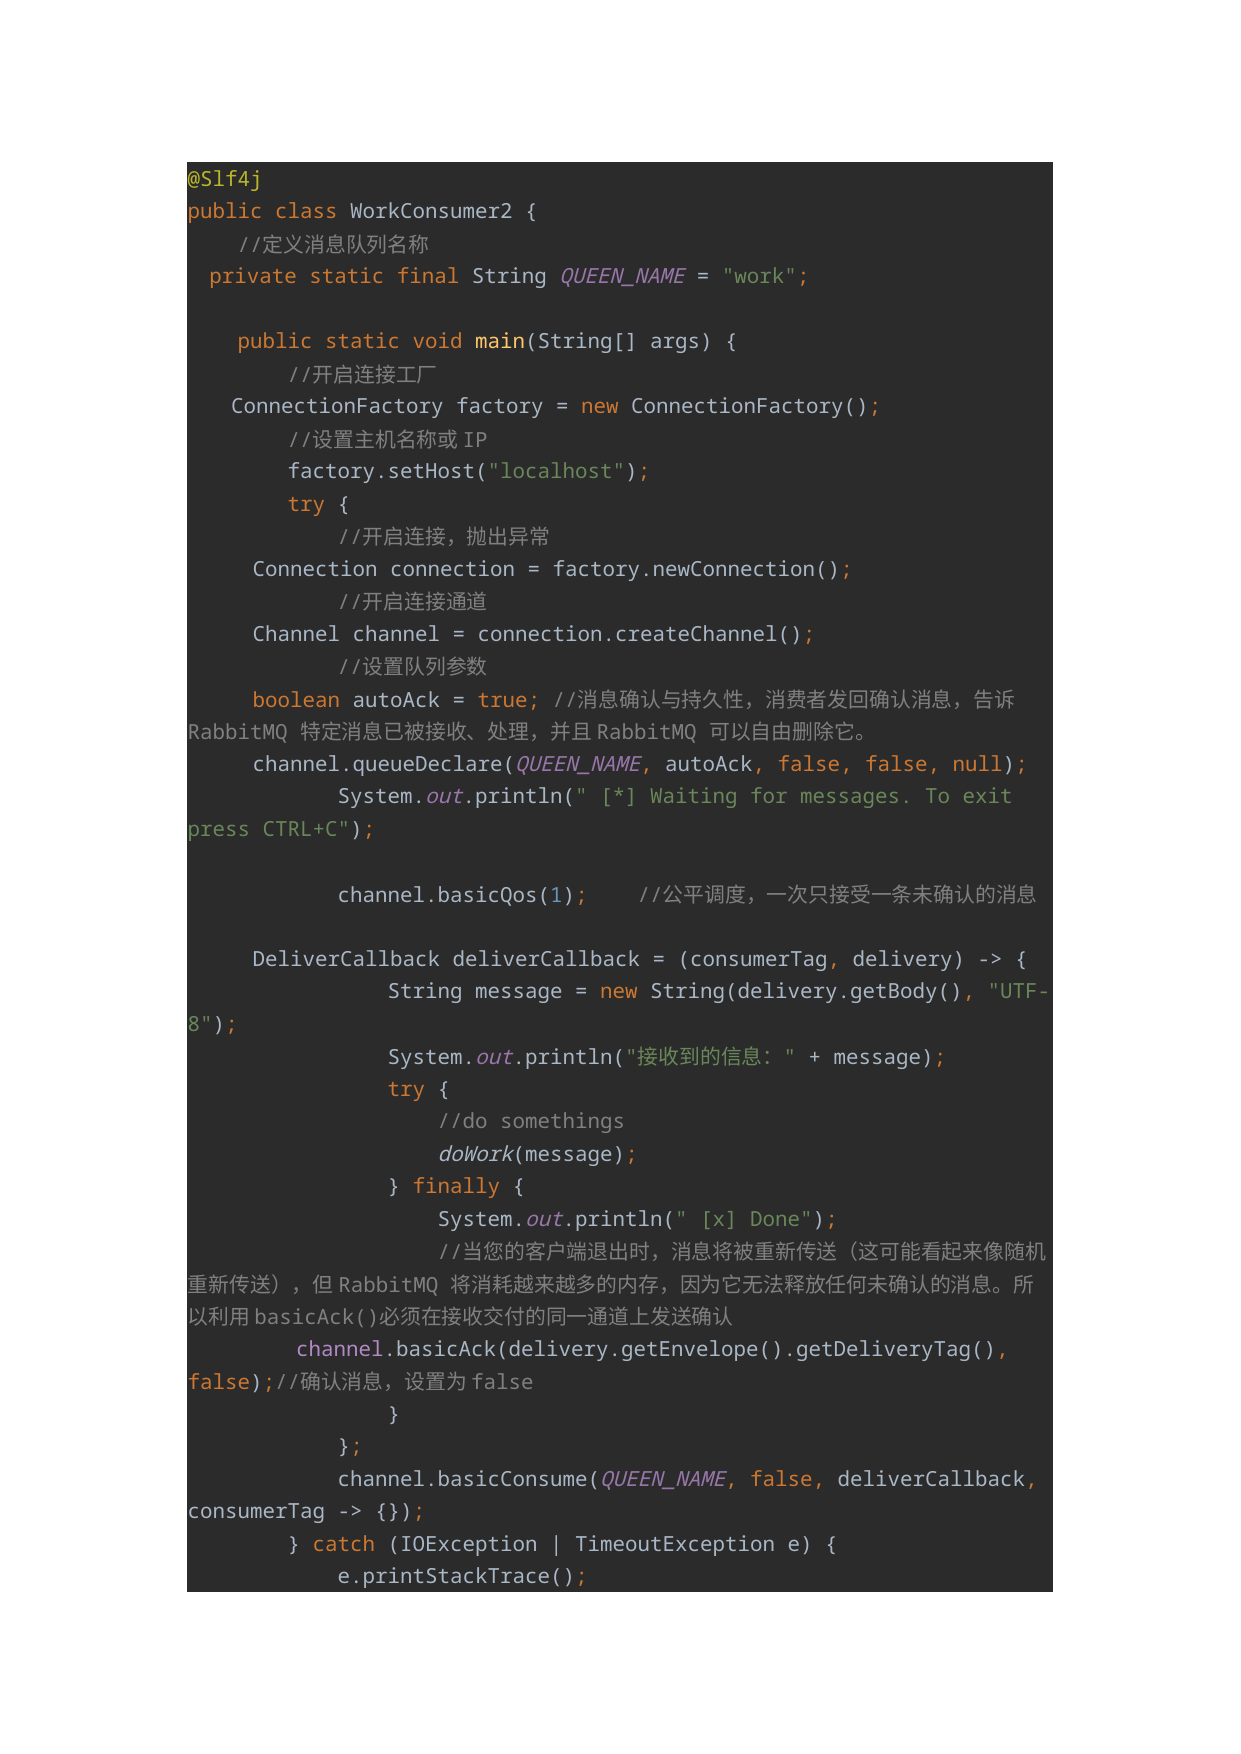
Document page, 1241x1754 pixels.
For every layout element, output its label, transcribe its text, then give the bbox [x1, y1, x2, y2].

text @Slf4j [187, 162, 1053, 194]
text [187, 194, 1053, 1592]
